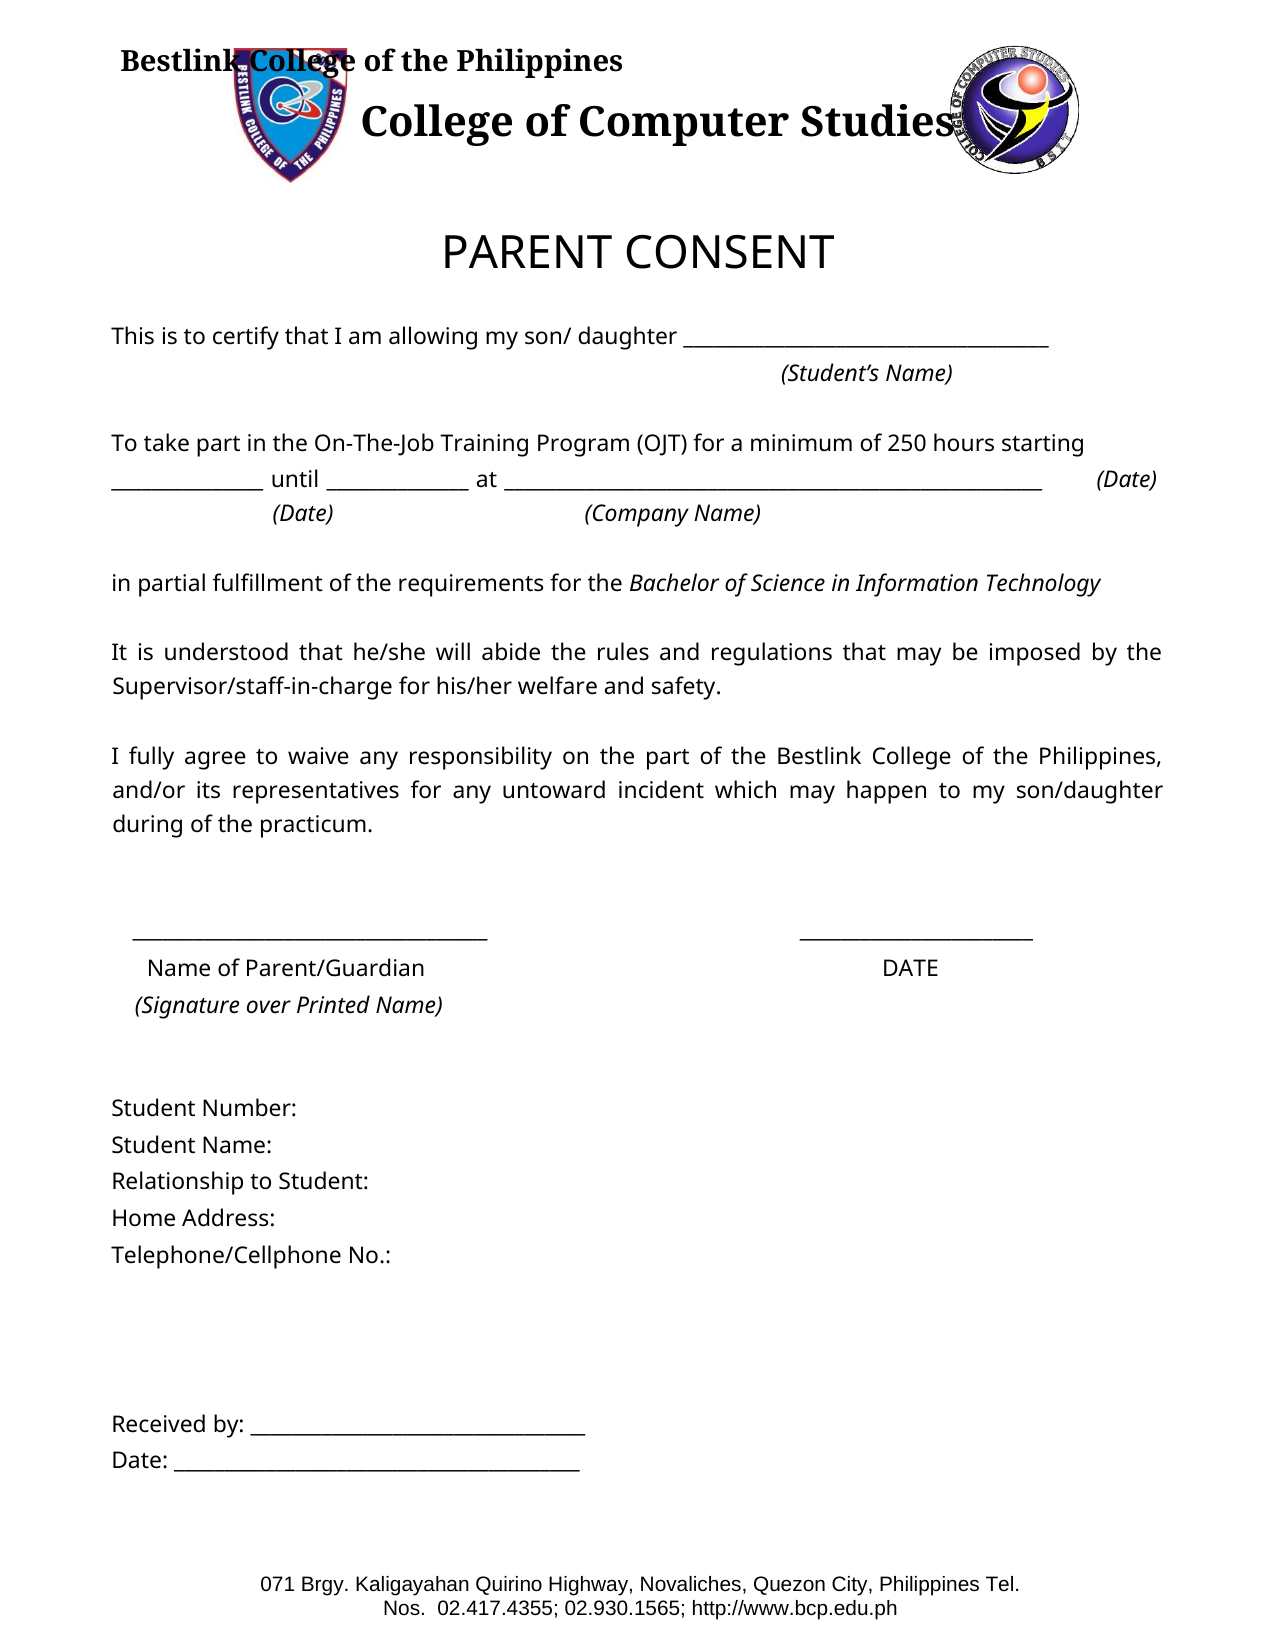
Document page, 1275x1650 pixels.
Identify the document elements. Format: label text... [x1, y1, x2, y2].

text Home Address: [111, 1202, 1164, 1233]
text PARENT CONSENT [94, 219, 1181, 281]
text _______________ until ______________ at _____________________________________________________ (Date) (Date) (Company Name) [111, 463, 1164, 528]
text Telephone/Cellphone No.: [111, 1238, 1164, 1270]
text Student Number: [111, 1092, 1164, 1123]
text Relationship to Student: [111, 1165, 1164, 1196]
text I fully agree to waive any responsibility on the part of the Bestlink College of the Philippines, and/or its representatives for any untoward incident which may happen to my son/daughter during of the practicum. [111, 740, 1164, 839]
text ___________________________________ _______________________ [75, 913, 1181, 944]
text Student Name: [111, 1128, 1164, 1160]
text Received by: _________________________________ [111, 1408, 1164, 1439]
text This is to certify that I am allowing my son/ daughter ____________________________________ [111, 320, 1164, 351]
text (Signature over Printed Name) [111, 989, 1181, 1020]
text in partial fulfillment of the requirements for the Bachelor of Science in Information Technology [111, 567, 1164, 598]
picture [946, 40, 1083, 175]
picture [233, 48, 348, 183]
text Date: ________________________________________ [111, 1444, 1164, 1476]
text Name of Parent/Guardian DATE [75, 952, 1181, 983]
text To take part in the On-The-Job Training Program (OJT) for a minimum of 250 hours starting [111, 426, 1164, 458]
text (Student’s Name) [75, 356, 1181, 388]
text It is understood that he/she will abide the rules and regulations that may be imposed by the Supervisor/staff-in-charge for his/her welfare and safety. [111, 636, 1164, 701]
